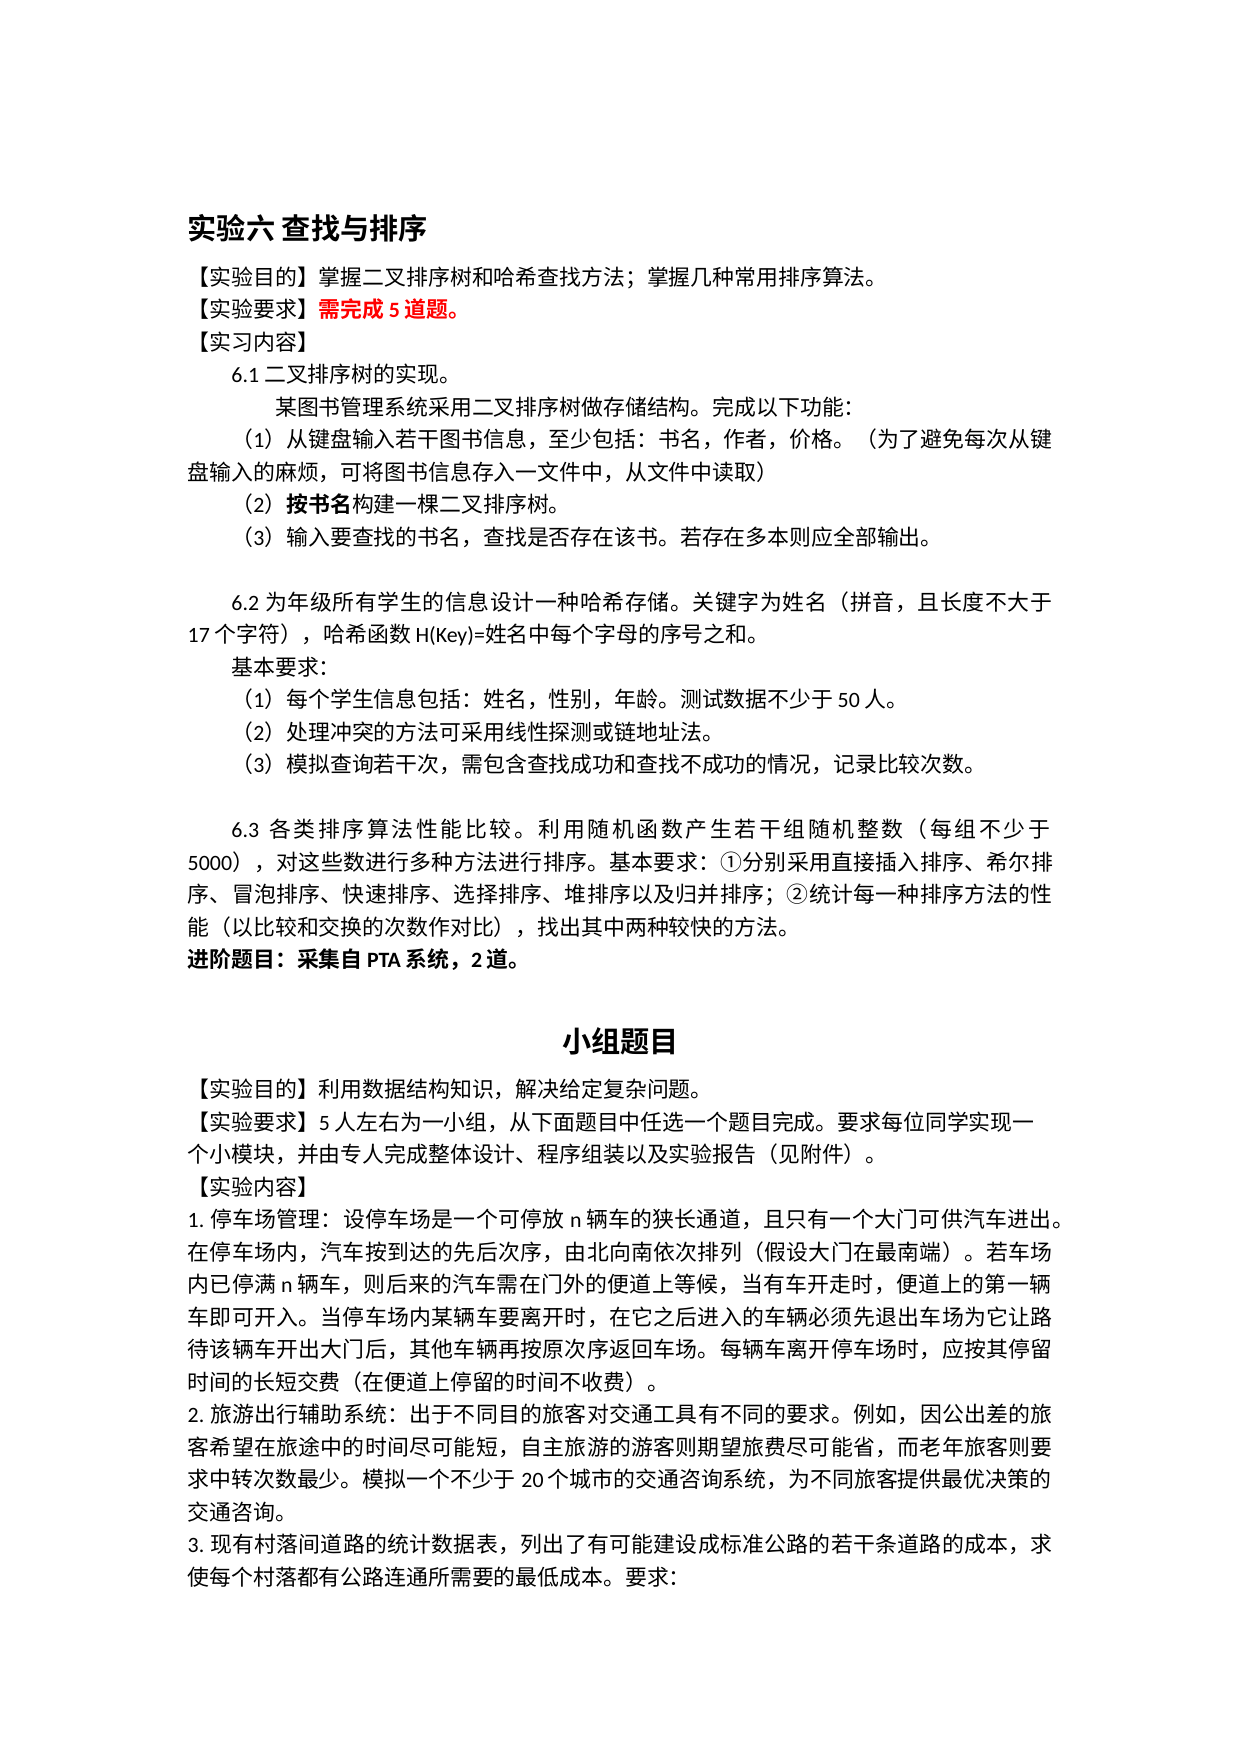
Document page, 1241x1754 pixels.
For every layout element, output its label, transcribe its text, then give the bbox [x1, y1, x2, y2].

text 3. 现有村落间道路的统计数据表，列出了有可能建设成标准公路的若干条道路的成本，求使每个村落都有公路连通所需要的最低成本。要求： [187, 1527, 1053, 1592]
text （2）处理冲突的方法可采用线性探测或链地址法。 [187, 714, 1053, 747]
text 【实验目的】利用数据结构知识，解决给定复杂问题。 [187, 1072, 1053, 1104]
text 某图书管理系统采用二叉排序树做存储结构。完成以下功能： [187, 389, 1053, 422]
text （1）每个学生信息包括：姓名，性别，年龄。测试数据不少于50人。 [187, 682, 1053, 714]
text （2）按书名构建一棵二叉排序树。 [187, 487, 1053, 519]
text 【实验内容】 [187, 1169, 1053, 1202]
text （3）模拟查询若干次，需包含查找成功和查找不成功的情况，记录比较次数。 [187, 747, 1053, 779]
text 实验六 查找与排序 [187, 194, 1053, 259]
text （3）输入要查找的书名，查找是否存在该书。若存在多本则应全部输出。 [187, 519, 1053, 552]
text 6.2 为年级所有学生的信息设计一种哈希存储。关键字为姓名（拼音，且长度不大于17个字符），哈希函数H(Key)=姓名中每个字母的序号之和。 [187, 584, 1053, 649]
text 6.1 二叉排序树的实现。 [187, 357, 1053, 389]
text （1）从键盘输入若干图书信息，至少包括：书名，作者，价格。（为了避免每次从键盘输入的麻烦，可将图书信息存入一文件中，从文件中读取） [187, 422, 1053, 487]
text 【实验要求】需完成5道题。 [187, 292, 1053, 324]
text 进阶题目：采集自PTA系统，2道。 [187, 942, 1053, 974]
text 【实验要求】5人左右为一小组，从下面题目中任选一个题目完成。要求每位同学实现一个小模块，并由专人完成整体设计、程序组装以及实验报告（见附件）。 [187, 1104, 1053, 1169]
text 【实习内容】 [187, 324, 1053, 357]
text 【实验目的】掌握二叉排序树和哈希查找方法；掌握几种常用排序算法。 [187, 259, 1053, 292]
text 6.3 各类排序算法性能比较。利用随机函数产生若干组随机整数（每组不少于5000），对这些数进行多种方法进行排序。基本要求：①分别采用直接插入排序、希尔排序、冒泡排序、快速排序、选择排序、堆排序以及归并排序；②统计每一种排序方法的性能（以比较和交换的次数作对比），找出其中两种较快的方法。 [187, 812, 1053, 942]
text 基本要求： [187, 649, 1053, 682]
text 2. 旅游出行辅助系统：出于不同目的旅客对交通工具有不同的要求。例如，因公出差的旅客希望在旅途中的时间尽可能短，自主旅游的游客则期望旅费尽可能省，而老年旅客则要求中转次数最少。模拟一个不少于20个城市的交通咨询系统，为不同旅客提供最优决策的交通咨询。 [187, 1397, 1053, 1527]
text 小组题目 [187, 1007, 1053, 1072]
text 1. 停车场管理：设停车场是一个可停放n辆车的狭长通道，且只有一个大门可供汽车进出。在停车场内，汽车按到达的先后次序，由北向南依次排列（假设大门在最南端）。若车场内已停满n辆车，则后来的汽车需在门外的便道上等候，当有车开走时，便道上的第一辆车即可开入。当停车场内某辆车要离开时，在它之后进入的车辆必须先退出车场为它让路，待该辆车开出大门后，其他车辆再按原次序返回车场。每辆车离开停车场时，应按其停留时间的长短交费（在便道上停留的时间不收费）。 [187, 1202, 1053, 1397]
